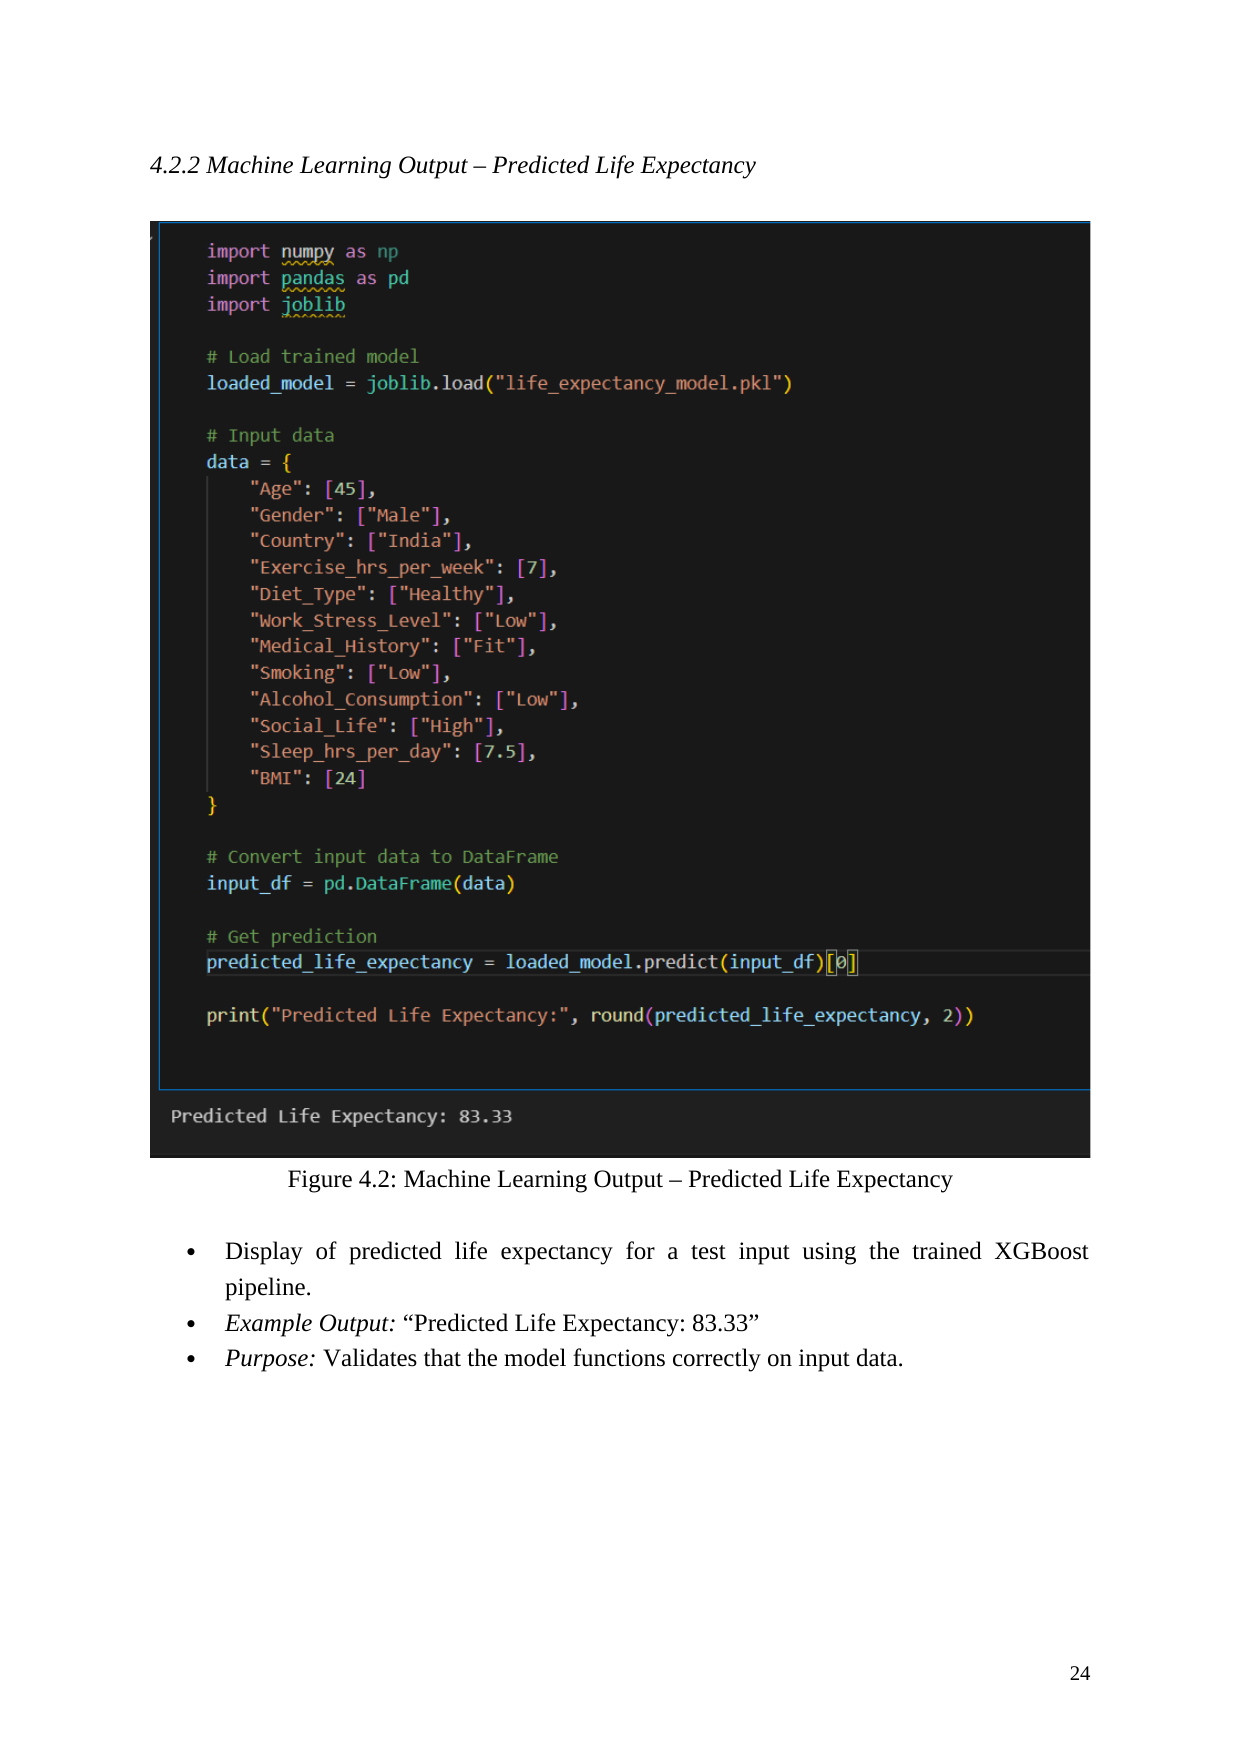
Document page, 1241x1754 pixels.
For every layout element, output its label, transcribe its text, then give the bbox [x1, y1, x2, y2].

text Figure 4.2: Machine Learning Output – Predicted Life Expectancy [150, 1164, 1090, 1193]
list Purpose: Validates that the model functions correctly on input data. [187, 1343, 1090, 1372]
list Example Output: “Predicted Life Expectancy: 83.33” [187, 1308, 1090, 1336]
list Display of predicted life expectancy for a test input using the trained XGBoost pipeline. [187, 1236, 1090, 1300]
picture [150, 221, 1091, 1158]
text 4.2.2 Machine Learning Output – Predicted Life Expectancy [150, 150, 1090, 179]
